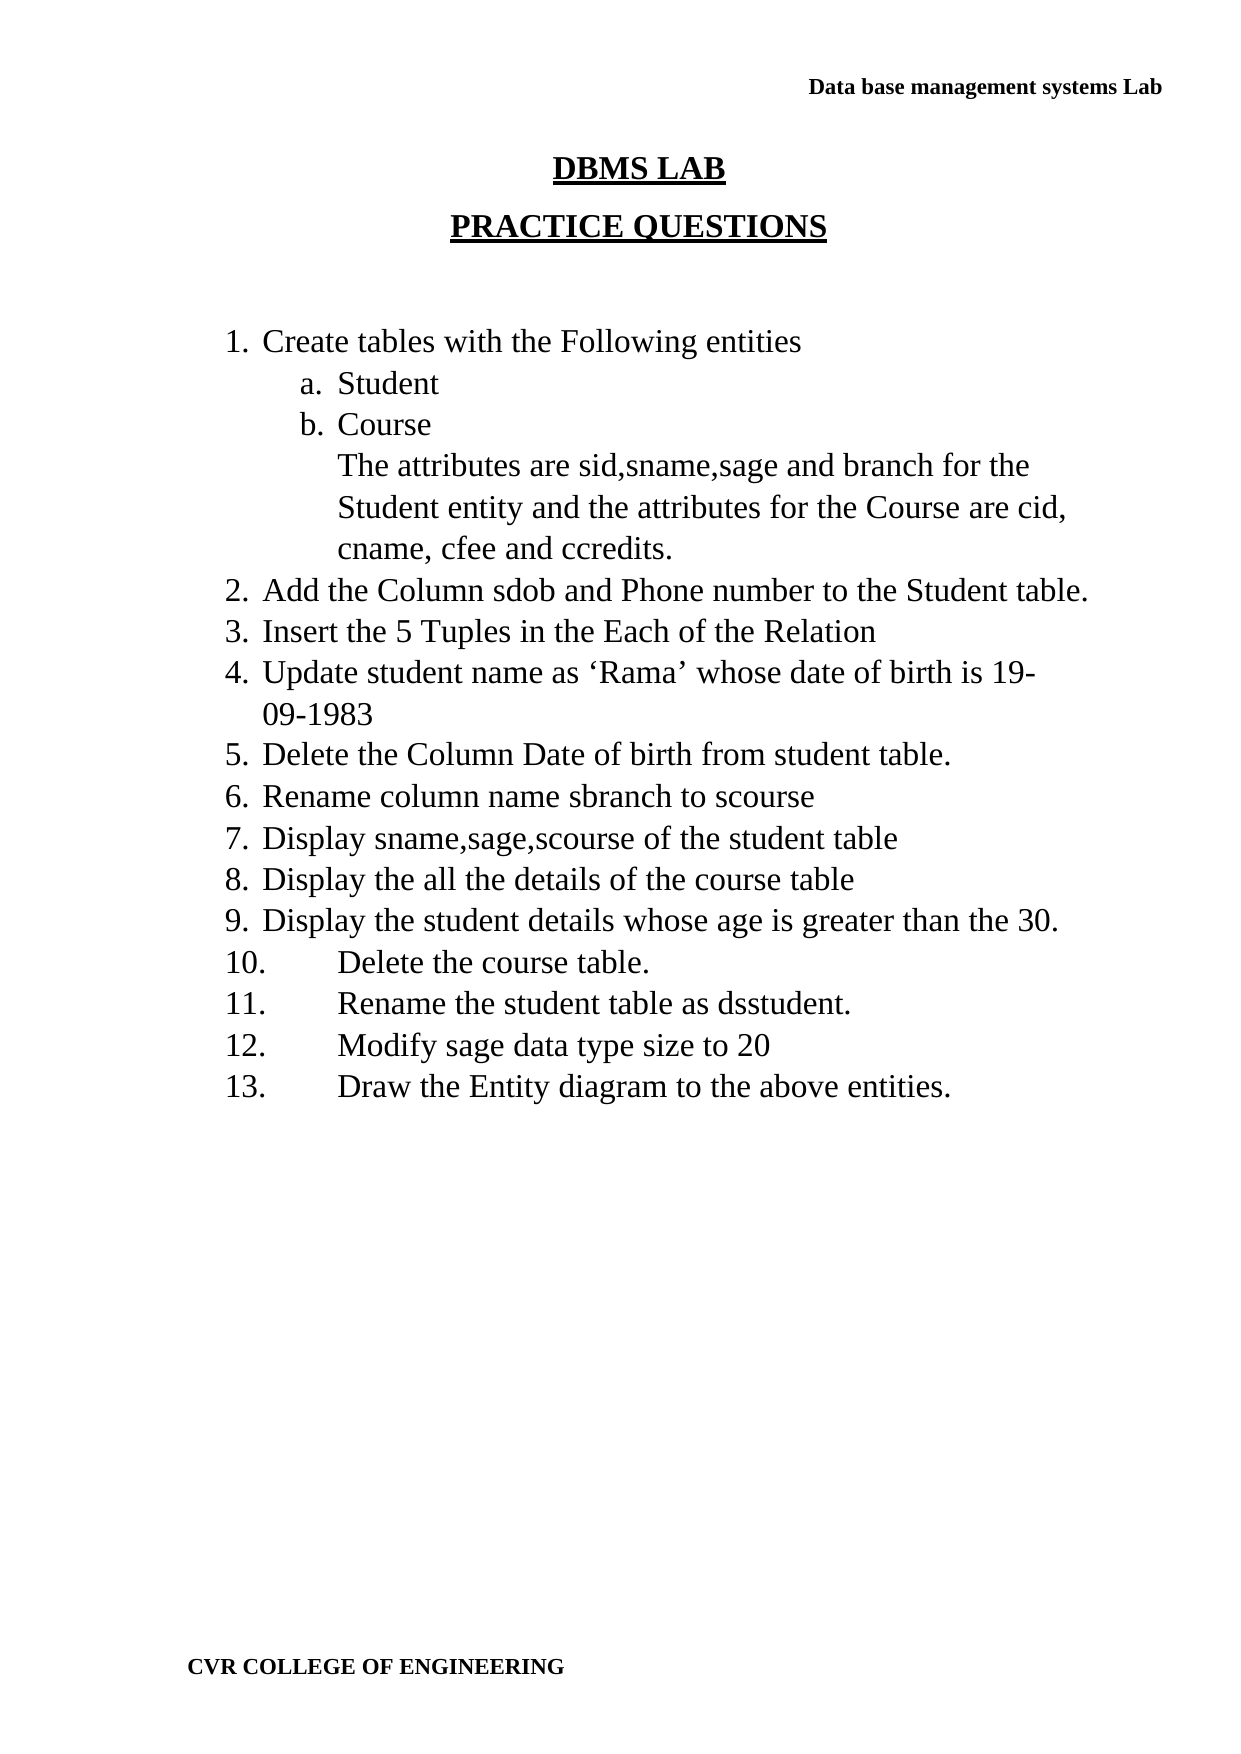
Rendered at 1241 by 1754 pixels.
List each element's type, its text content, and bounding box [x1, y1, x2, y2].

list Delete the course table. [224, 942, 1173, 980]
list Student [299, 363, 827, 401]
subtitle DBMS LAB PRACTICE QUESTIONS [450, 148, 828, 244]
list Rename column name sbranch to scourse [224, 776, 1173, 815]
text CVR COLLEGE OF ENGINEERING [187, 1653, 1173, 1679]
list Draw the Entity diagram to the above entities. [224, 1066, 1173, 1104]
list Course [299, 404, 827, 443]
list Display the all the details of the course table [224, 859, 1173, 898]
list Rename the student table as dsstudent. [224, 983, 1173, 1022]
list Modify sage data type size to 20 [224, 1025, 1173, 1063]
list Delete the Column Date of birth from student table. [224, 735, 1173, 773]
list Display the student details whose age is greater than the 30. [224, 900, 1173, 939]
list Update student name as ‘Rama’ whose date of birth is 19- 09-1983 [224, 652, 1052, 732]
list Display sname,sage,scourse of the student table [224, 818, 1173, 856]
list Create tables with the Following entities [224, 322, 827, 360]
list Insert the 5 Tuples in the Each of the Relation [224, 611, 1173, 649]
text The attributes are sid,sname,sage and branch for the Student entity and the attributes for the Course are cid, cname, cfee and ccredits. [337, 446, 1130, 567]
list Add the Column sdob and Phone number to the Student table. [224, 570, 1173, 608]
text Data base management systems Lab [808, 73, 1173, 99]
